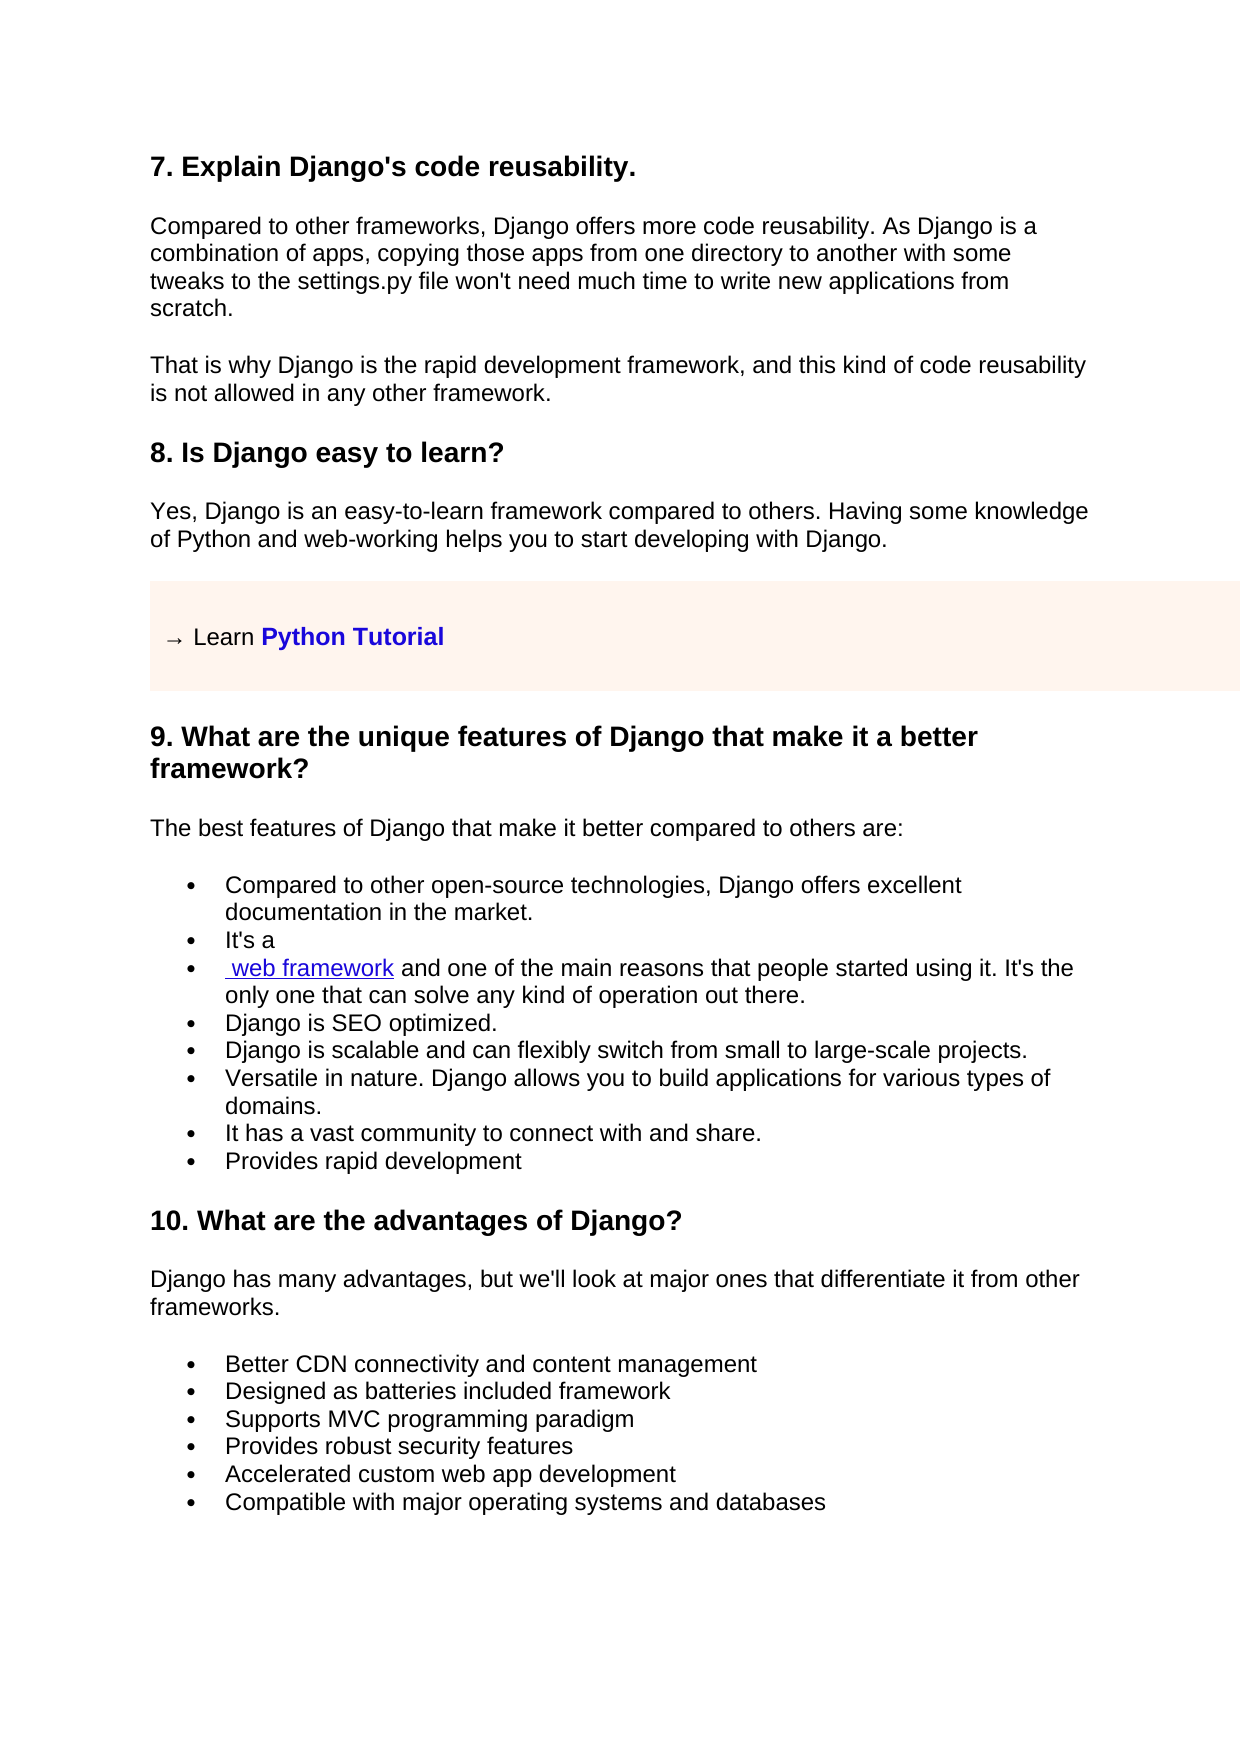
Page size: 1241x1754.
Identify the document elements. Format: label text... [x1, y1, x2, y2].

table_header → Learn Python Tutorial [150, 581, 1240, 691]
list Supports MVC programming paradigm [187, 1405, 1090, 1432]
list It has a vast community to connect with and share. [187, 1119, 1090, 1147]
list Django is scalable and can flexibly switch from small to large-scale projects. [187, 1036, 1090, 1064]
text 8. Is Django easy to learn? [150, 436, 1090, 468]
list It's a [187, 926, 1090, 953]
text 10. What are the advantages of Django? [150, 1203, 1090, 1236]
list Provides rapid development [187, 1147, 1090, 1174]
text The best features of Django that make it better compared to others are: [150, 814, 1090, 842]
text That is why Django is the rapid development framework, and this kind of code reusability is not allowed in any other framework. [150, 351, 1090, 406]
text Compared to other frameworks, Django offers more code reusability. As Django is a combination of apps, copying those apps from one directory to another with some tweaks to the settings.py file won't need much time to write new applications from scratch. [150, 212, 1090, 322]
list Designed as batteries included framework [187, 1377, 1090, 1405]
list Compatible with major operating systems and databases [187, 1487, 1090, 1515]
list Django is SEO optimized. [187, 1009, 1090, 1036]
text Django has many advantages, but we'll look at major ones that differentiate it from other frameworks. [150, 1265, 1090, 1320]
list web framework and one of the main reasons that people started using it. It's the only one that can solve any kind of operation out there. [187, 953, 1090, 1009]
list Provides robust security features [187, 1432, 1090, 1460]
list Better CDN connectivity and content management [187, 1349, 1090, 1377]
list Compared to other open-source technologies, Django offers excellent documentation in the market. [187, 871, 1090, 926]
list Accelerated custom web app development [187, 1460, 1090, 1487]
text 9. What are the unique features of Django that make it a better framework? [150, 720, 1090, 785]
list Versatile in nature. Django allows you to build applications for various types of domains. [187, 1064, 1090, 1119]
text Yes, Django is an easy-to-learn framework compared to others. Having some knowledge of Python and web-working helps you to start developing with Django. [150, 497, 1090, 552]
text 7. Explain Django's code reusability. [150, 150, 1090, 182]
